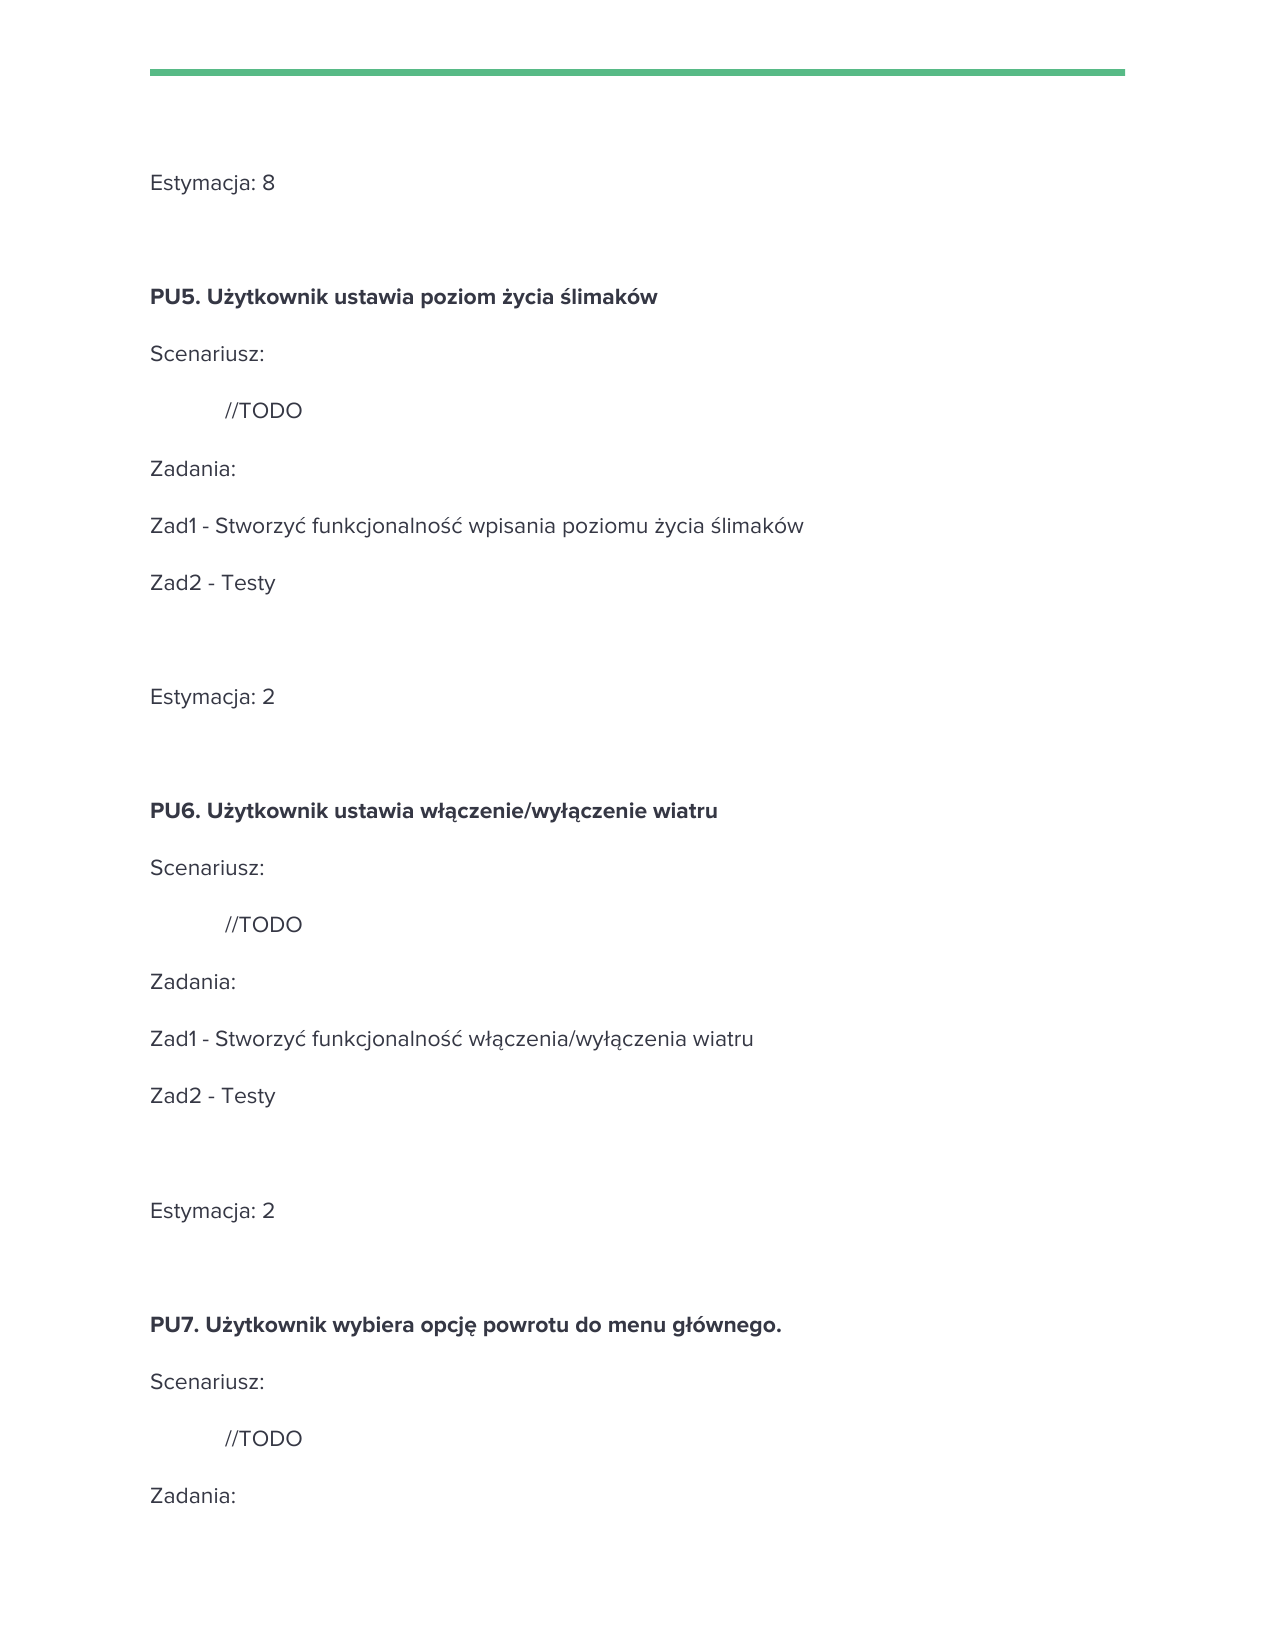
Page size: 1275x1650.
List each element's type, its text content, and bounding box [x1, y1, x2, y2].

text Zad1 - Stworzyć funkcjonalność włączenia/wyłączenia wiatru [150, 1026, 1125, 1054]
text //TODO [150, 398, 1125, 426]
text Zadania: [150, 455, 1125, 483]
text Scenariusz: [150, 1368, 1125, 1396]
text Zad2 - Testy [150, 1083, 1125, 1111]
text //TODO [150, 912, 1125, 939]
text Scenariusz: [150, 854, 1125, 882]
text Scenariusz: [150, 341, 1125, 369]
text PU7. Użytkownik wybiera opcję powrotu do menu głównego. [150, 1311, 1125, 1339]
text Zad1 - Stworzyć funkcjonalność wpisania poziomu życia ślimaków [150, 512, 1125, 540]
text Estymacja: 8 [150, 169, 1125, 197]
text Zadania: [150, 1482, 1125, 1510]
text PU5. Użytkownik ustawia poziom życia ślimaków [150, 284, 1125, 312]
text //TODO [150, 1425, 1125, 1453]
picture [150, 69, 1125, 76]
text Estymacja: 2 [150, 1197, 1125, 1225]
text Estymacja: 2 [150, 683, 1125, 711]
text Zad2 - Testy [150, 569, 1125, 597]
text Zadania: [150, 969, 1125, 997]
text PU6. Użytkownik ustawia włączenie/wyłączenie wiatru [150, 797, 1125, 825]
